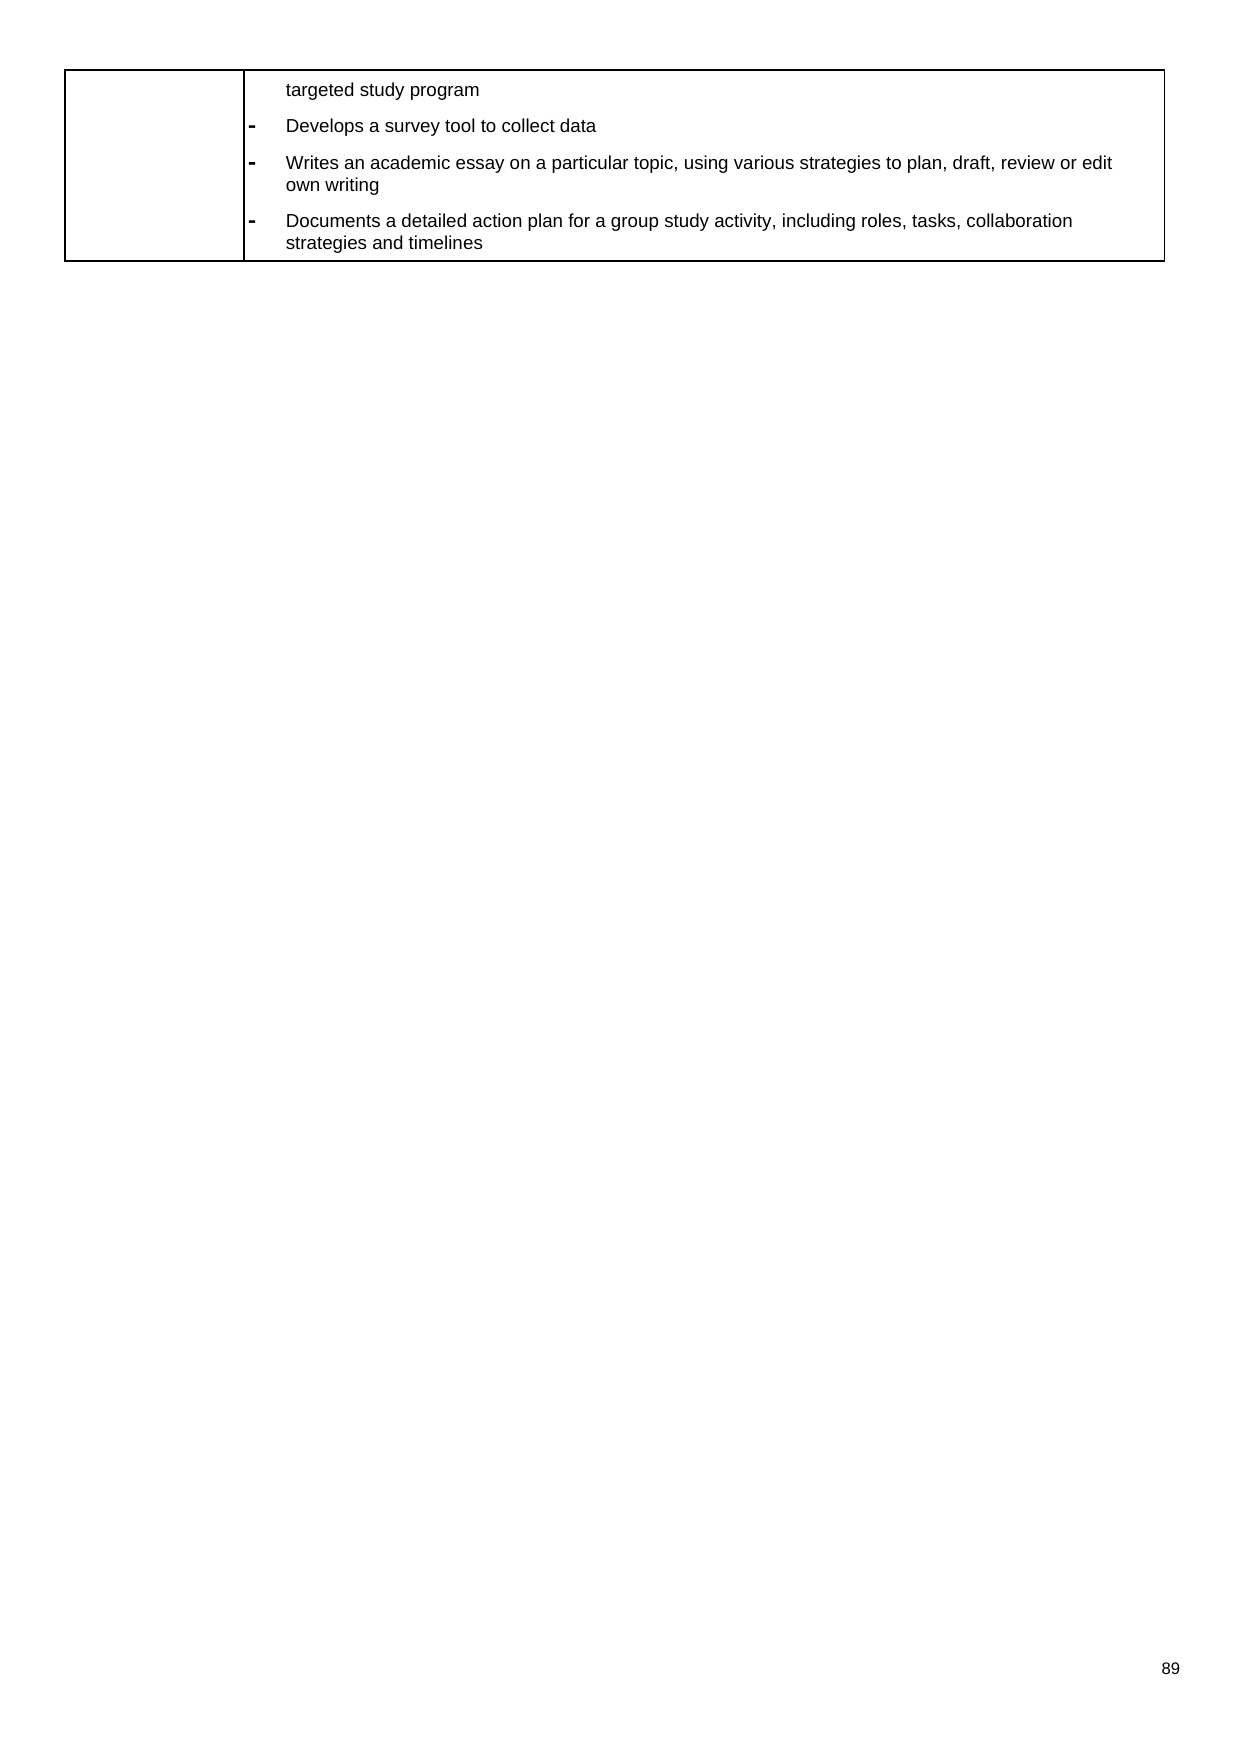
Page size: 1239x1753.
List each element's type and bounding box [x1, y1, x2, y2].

table_cell [245, 71, 1164, 260]
table_cell [66, 71, 243, 260]
